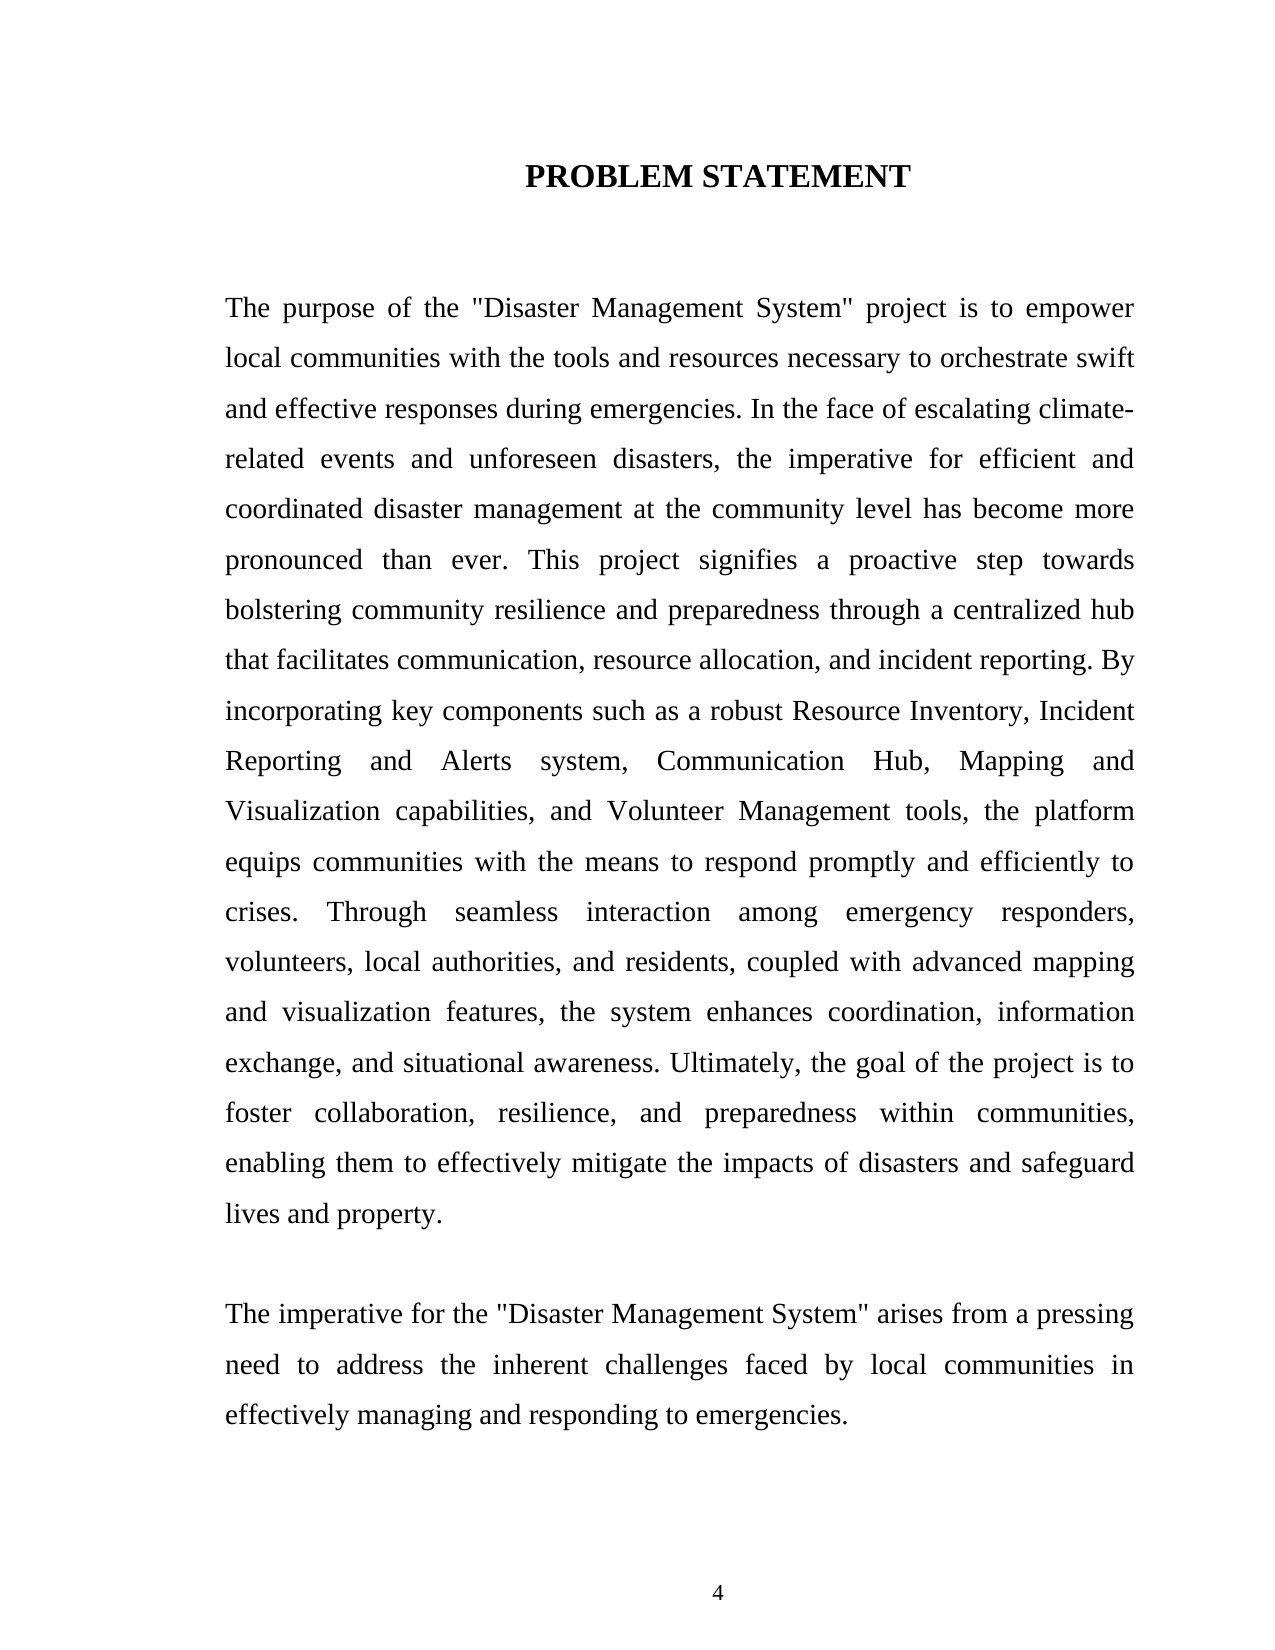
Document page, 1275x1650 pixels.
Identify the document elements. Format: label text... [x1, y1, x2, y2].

text The imperative for the "Disaster Management System" arises from a pressing need to address the inherent challenges faced by local communities in effectively managing and responding to emergencies. [225, 1296, 1136, 1431]
text The purpose of the "Disaster Management System" project is to empower local communities with the tools and resources necessary to orchestrate swift and effective responses during emergencies. In the face of escalating climate-related events and unforeseen disasters, the imperative for efficient and coordinated disaster management at the community level has become more pronounced than ever. This project signifies a proactive step towards bolstering community resilience and preparedness through a centralized hub that facilitates communication, resource allocation, and incident reporting. By incorporating key components such as a robust Resource Inventory, Incident Reporting and Alerts system, Communication Hub, Mapping and Visualization capabilities, and Volunteer Management tools, the platform equips communities with the means to respond promptly and efficiently to crises. Through seamless interaction among emergency responders, volunteers, local authorities, and residents, coupled with advanced mapping and visualization features, the system enhances coordination, information exchange, and situational awareness. Ultimately, the goal of the project is to foster collaboration, resilience, and preparedness within communities, enabling them to effectively mitigate the impacts of disasters and safeguard lives and property. [225, 290, 1136, 1229]
text PROBLEM STATEMENT [450, 156, 1136, 194]
